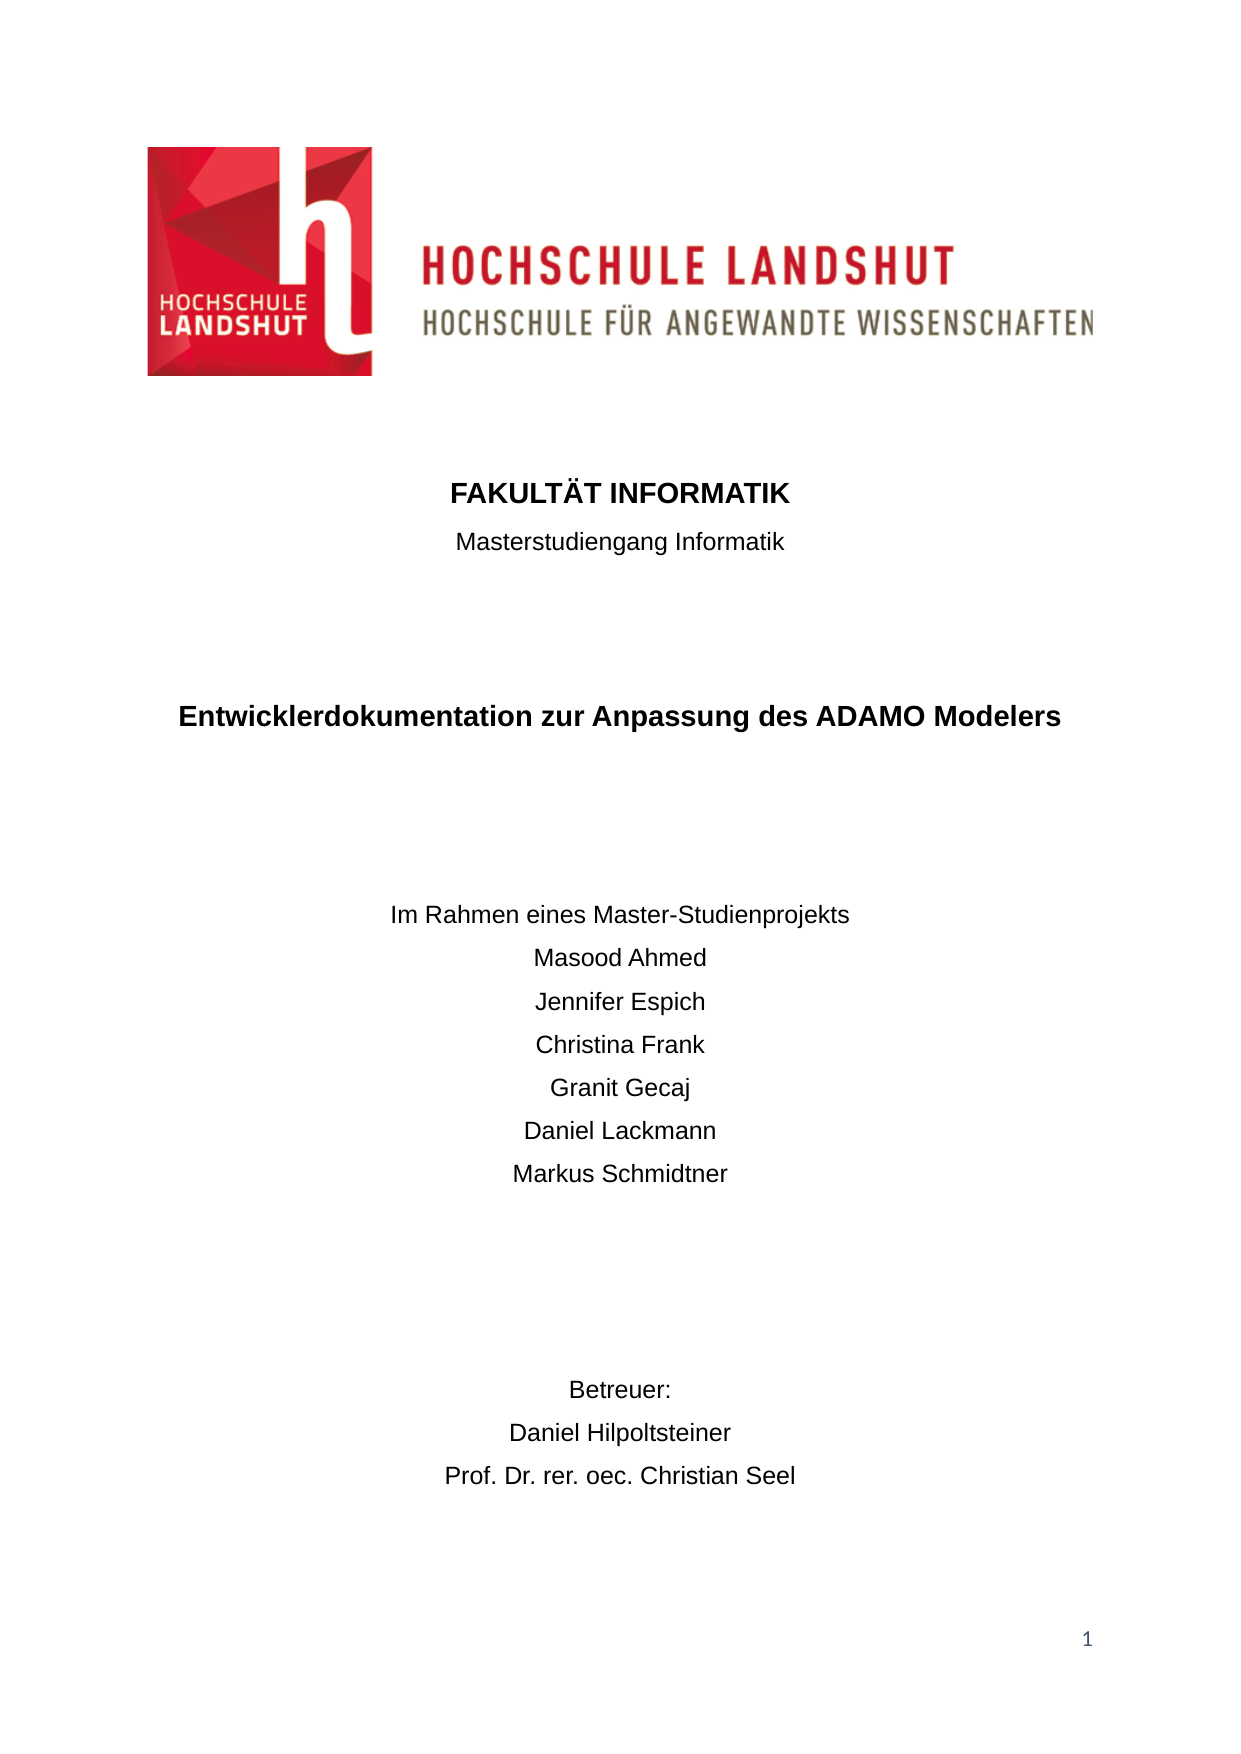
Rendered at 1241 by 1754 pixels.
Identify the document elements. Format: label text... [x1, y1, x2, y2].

text Jennifer Espich [148, 986, 1093, 1015]
text Prof. Dr. rer. oec. Christian Seel [148, 1461, 1093, 1489]
text Markus Schmidtner [148, 1159, 1093, 1188]
text Betreuer: [148, 1374, 1093, 1403]
text FAKULTÄT INFORMATIK [148, 476, 1093, 510]
text Masood Ahmed [148, 943, 1093, 972]
text Granit Gecaj [148, 1073, 1093, 1101]
text Daniel Lackmann [148, 1116, 1093, 1144]
text Entwicklerdokumentation zur Anpassung des ADAMO Modelers [148, 699, 1093, 732]
text Christina Frank [148, 1029, 1093, 1058]
text Im Rahmen eines Master-Studienprojekts [148, 900, 1093, 929]
text Masterstudiengang Informatik [148, 526, 1093, 555]
text Daniel Hilpoltsteiner [148, 1418, 1093, 1446]
